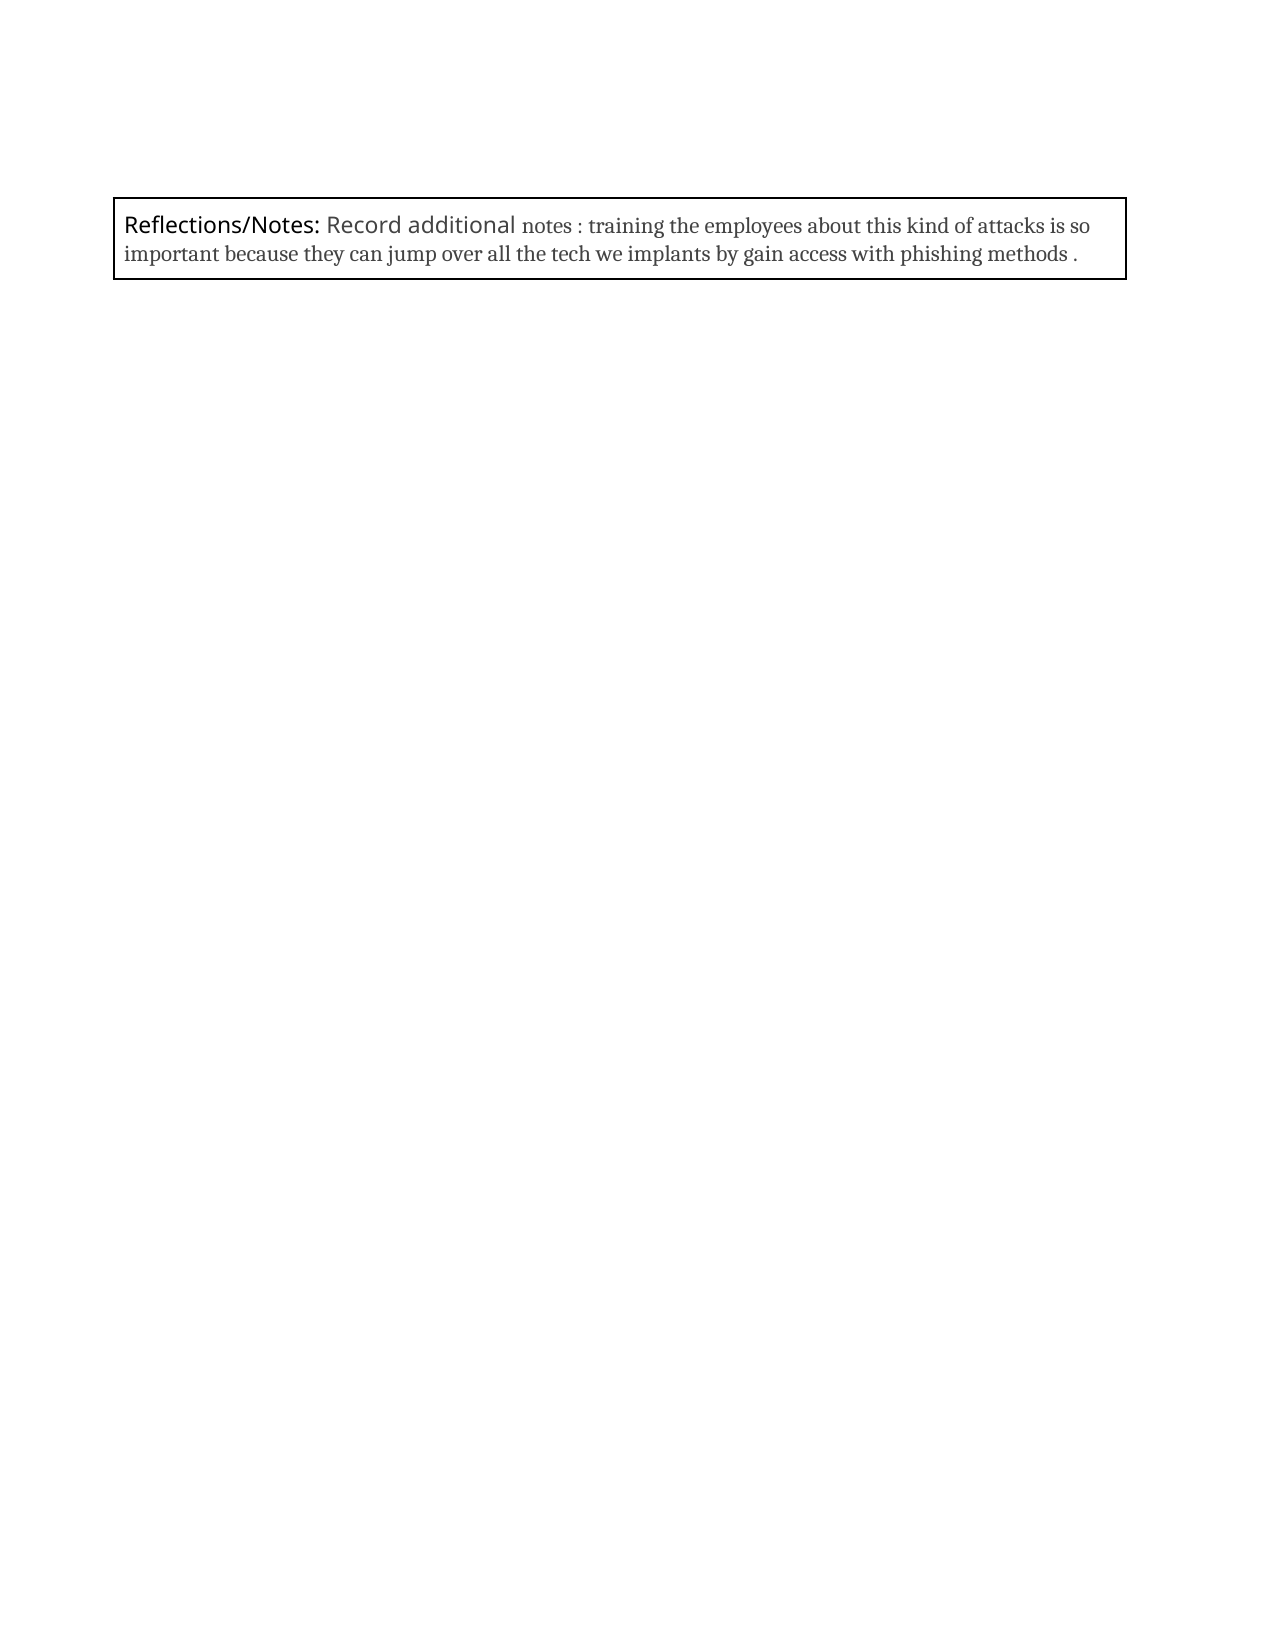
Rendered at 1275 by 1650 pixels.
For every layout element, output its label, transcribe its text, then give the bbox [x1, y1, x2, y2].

table_header Reflections/Notes: Record additional notes : training the employees about this kind of attacks is so important because they can jump over all the tech we implants by gain access with phishing methods . [115, 199, 1125, 277]
